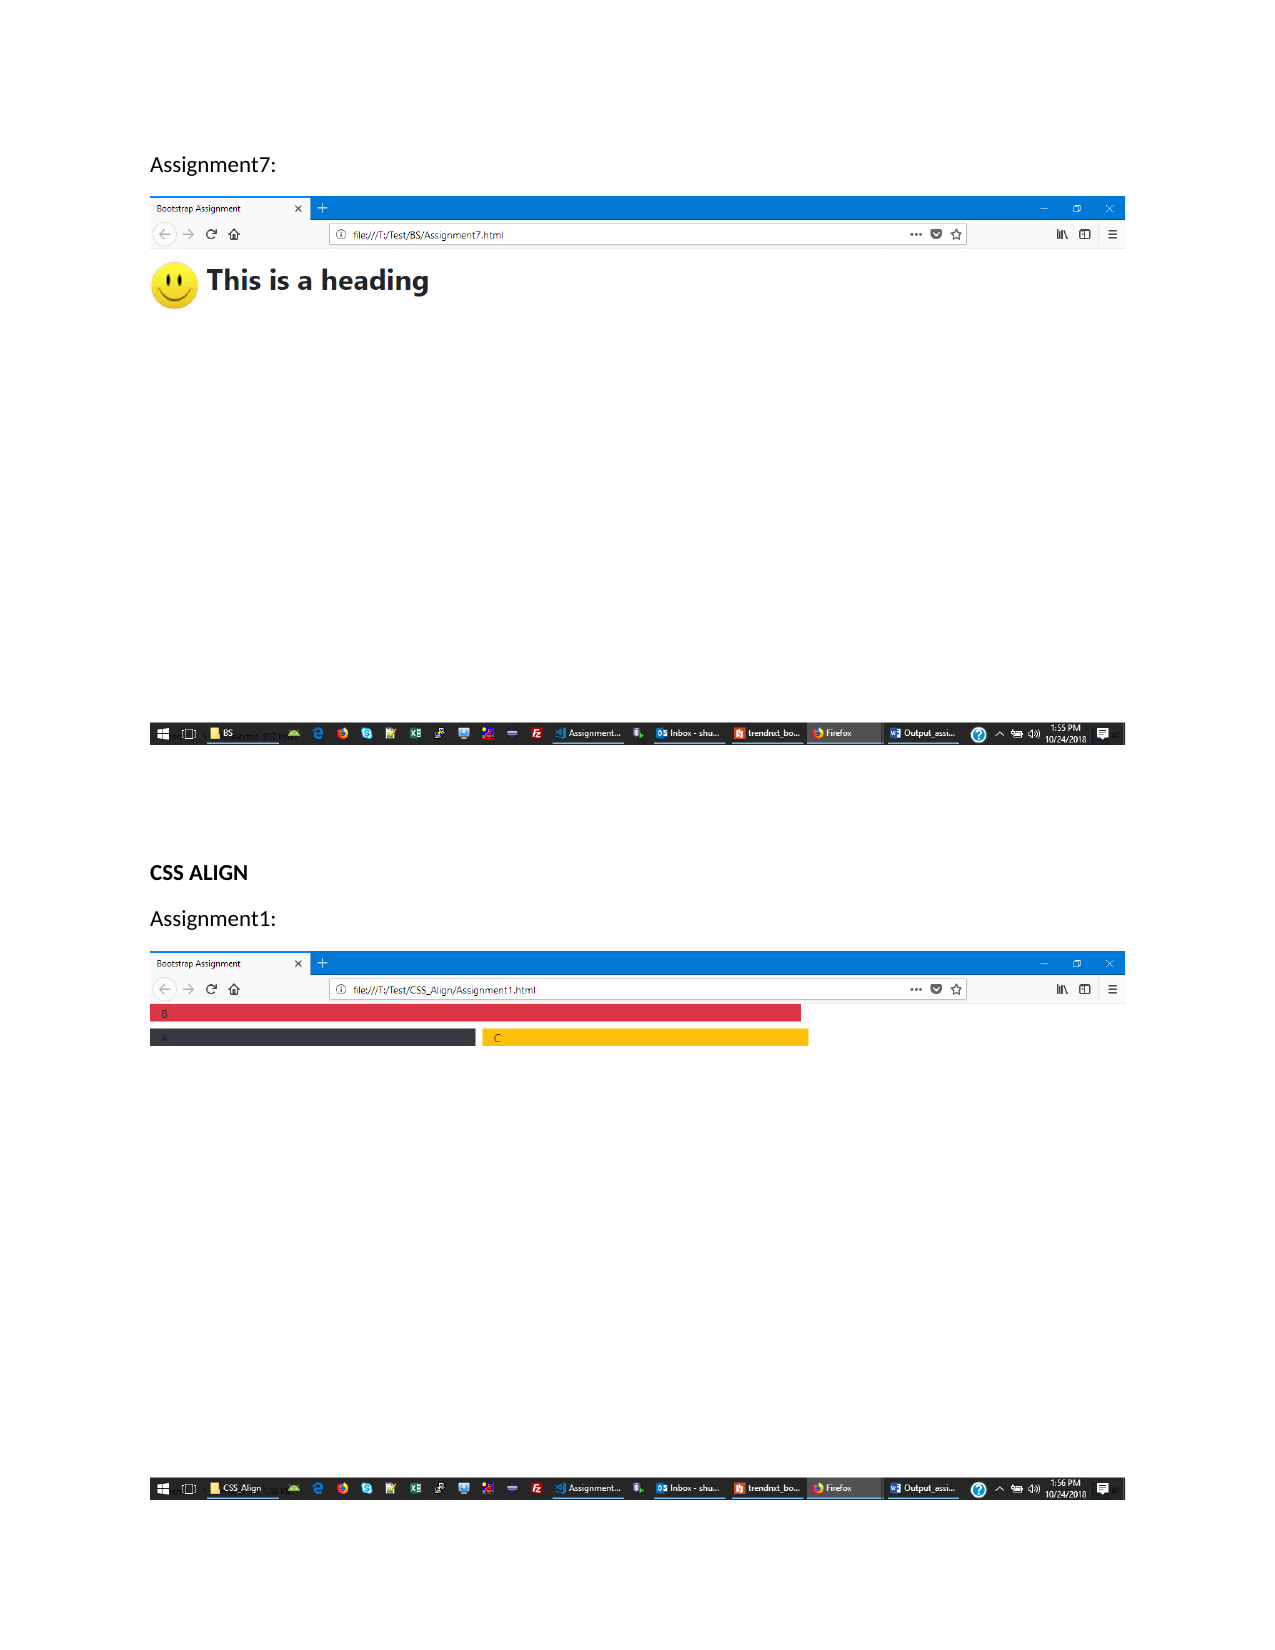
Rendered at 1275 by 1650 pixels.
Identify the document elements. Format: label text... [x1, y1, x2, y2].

picture [150, 951, 1125, 1500]
picture [150, 196, 1125, 745]
text CSS ALIGN [150, 858, 1125, 886]
text Assignment1: [150, 904, 1125, 932]
text Assignment7: [150, 150, 1125, 178]
